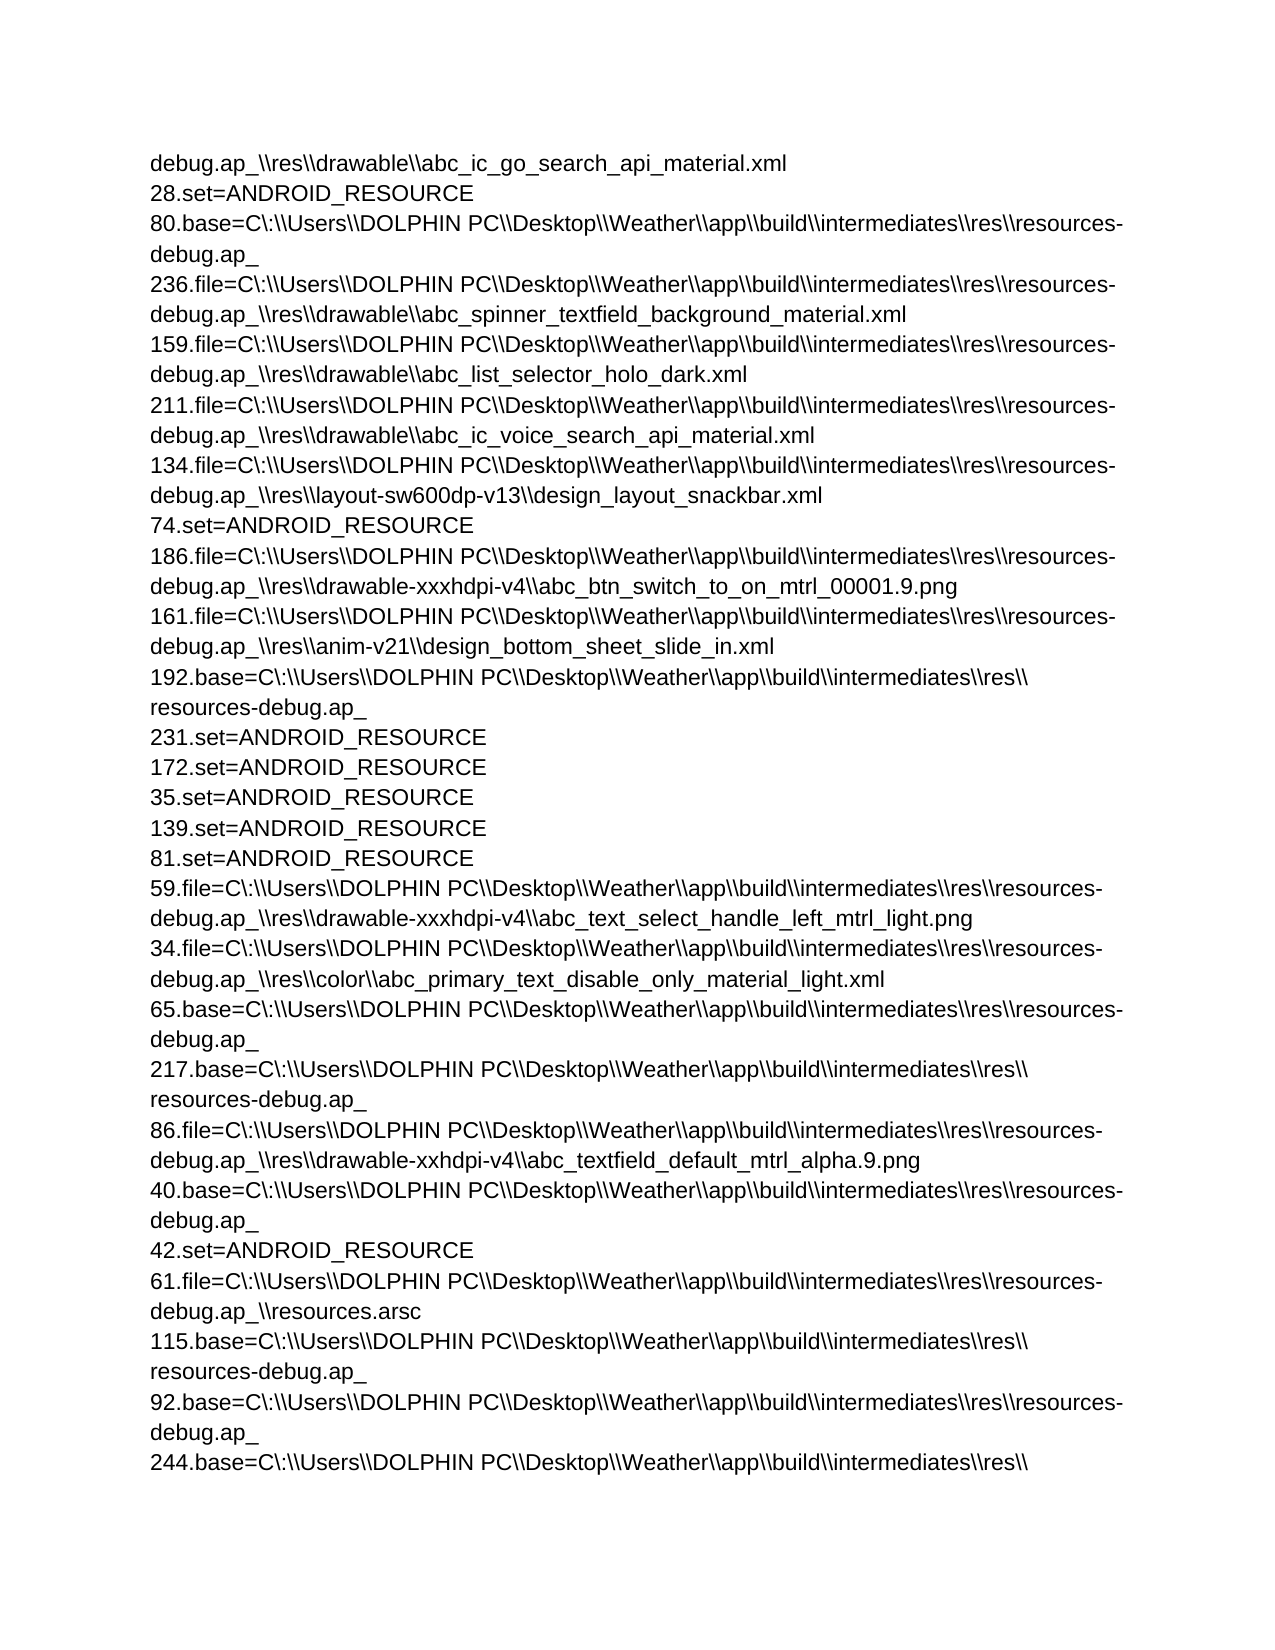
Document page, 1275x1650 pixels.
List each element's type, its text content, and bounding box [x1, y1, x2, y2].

text 28.set=ANDROID_RESOURCE [150, 180, 1125, 207]
text 92.base=C\:\\Users\\DOLPHIN PC\\Desktop\\Weather\\app\\build\\intermediates\\res\\resources-debug.ap_ [150, 1388, 1125, 1445]
text 81.set=ANDROID_RESOURCE [150, 845, 1125, 871]
text 74.set=ANDROID_RESOURCE [150, 512, 1125, 539]
text 42.set=ANDROID_RESOURCE [150, 1237, 1125, 1264]
text 86.file=C\:\\Users\\DOLPHIN PC\\Desktop\\Weather\\app\\build\\intermediates\\res\\resources-debug.ap_\\res\\drawable-xxhdpi-v4\\abc_textfield_default_mtrl_alpha.9.png [150, 1117, 1125, 1173]
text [150, 1449, 1125, 1475]
text 161.file=C\:\\Users\\DOLPHIN PC\\Desktop\\Weather\\app\\build\\intermediates\\res\\resources-debug.ap_\\res\\anim-v21\\design_bottom_sheet_slide_in.xml [150, 603, 1125, 660]
text 211.file=C\:\\Users\\DOLPHIN PC\\Desktop\\Weather\\app\\build\\intermediates\\res\\resources-debug.ap_\\res\\drawable\\abc_ic_voice_search_api_material.xml [150, 392, 1125, 448]
text 186.file=C\:\\Users\\DOLPHIN PC\\Desktop\\Weather\\app\\build\\intermediates\\res\\resources-debug.ap_\\res\\drawable-xxxhdpi-v4\\abc_btn_switch_to_on_mtrl_00001.9.png [150, 543, 1125, 599]
text 115.base=C\:\\Users\\DOLPHIN PC\\Desktop\\Weather\\app\\build\\intermediates\\res\\resources-debug.ap_ [150, 1328, 1125, 1385]
text 192.base=C\:\\Users\\DOLPHIN PC\\Desktop\\Weather\\app\\build\\intermediates\\res\\resources-debug.ap_ [150, 663, 1125, 720]
text 236.file=C\:\\Users\\DOLPHIN PC\\Desktop\\Weather\\app\\build\\intermediates\\res\\resources-debug.ap_\\res\\drawable\\abc_spinner_textfield_background_material.xml [150, 271, 1125, 327]
text 80.base=C\:\\Users\\DOLPHIN PC\\Desktop\\Weather\\app\\build\\intermediates\\res\\resources-debug.ap_ [150, 210, 1125, 267]
text 139.set=ANDROID_RESOURCE [150, 814, 1125, 841]
text 59.file=C\:\\Users\\DOLPHIN PC\\Desktop\\Weather\\app\\build\\intermediates\\res\\resources-debug.ap_\\res\\drawable-xxxhdpi-v4\\abc_text_select_handle_left_mtrl_light.png [150, 875, 1125, 932]
text 231.set=ANDROID_RESOURCE [150, 724, 1125, 750]
text 134.file=C\:\\Users\\DOLPHIN PC\\Desktop\\Weather\\app\\build\\intermediates\\res\\resources-debug.ap_\\res\\layout-sw600dp-v13\\design_layout_snackbar.xml [150, 452, 1125, 509]
text 35.set=ANDROID_RESOURCE [150, 784, 1125, 811]
text 65.base=C\:\\Users\\DOLPHIN PC\\Desktop\\Weather\\app\\build\\intermediates\\res\\resources-debug.ap_ [150, 996, 1125, 1052]
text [150, 150, 1125, 176]
text 217.base=C\:\\Users\\DOLPHIN PC\\Desktop\\Weather\\app\\build\\intermediates\\res\\resources-debug.ap_ [150, 1056, 1125, 1113]
text 61.file=C\:\\Users\\DOLPHIN PC\\Desktop\\Weather\\app\\build\\intermediates\\res\\resources-debug.ap_\\resources.arsc [150, 1268, 1125, 1324]
text 172.set=ANDROID_RESOURCE [150, 754, 1125, 781]
text 40.base=C\:\\Users\\DOLPHIN PC\\Desktop\\Weather\\app\\build\\intermediates\\res\\resources-debug.ap_ [150, 1177, 1125, 1234]
text 34.file=C\:\\Users\\DOLPHIN PC\\Desktop\\Weather\\app\\build\\intermediates\\res\\resources-debug.ap_\\res\\color\\abc_primary_text_disable_only_material_light.xml [150, 935, 1125, 992]
text 159.file=C\:\\Users\\DOLPHIN PC\\Desktop\\Weather\\app\\build\\intermediates\\res\\resources-debug.ap_\\res\\drawable\\abc_list_selector_holo_dark.xml [150, 331, 1125, 388]
